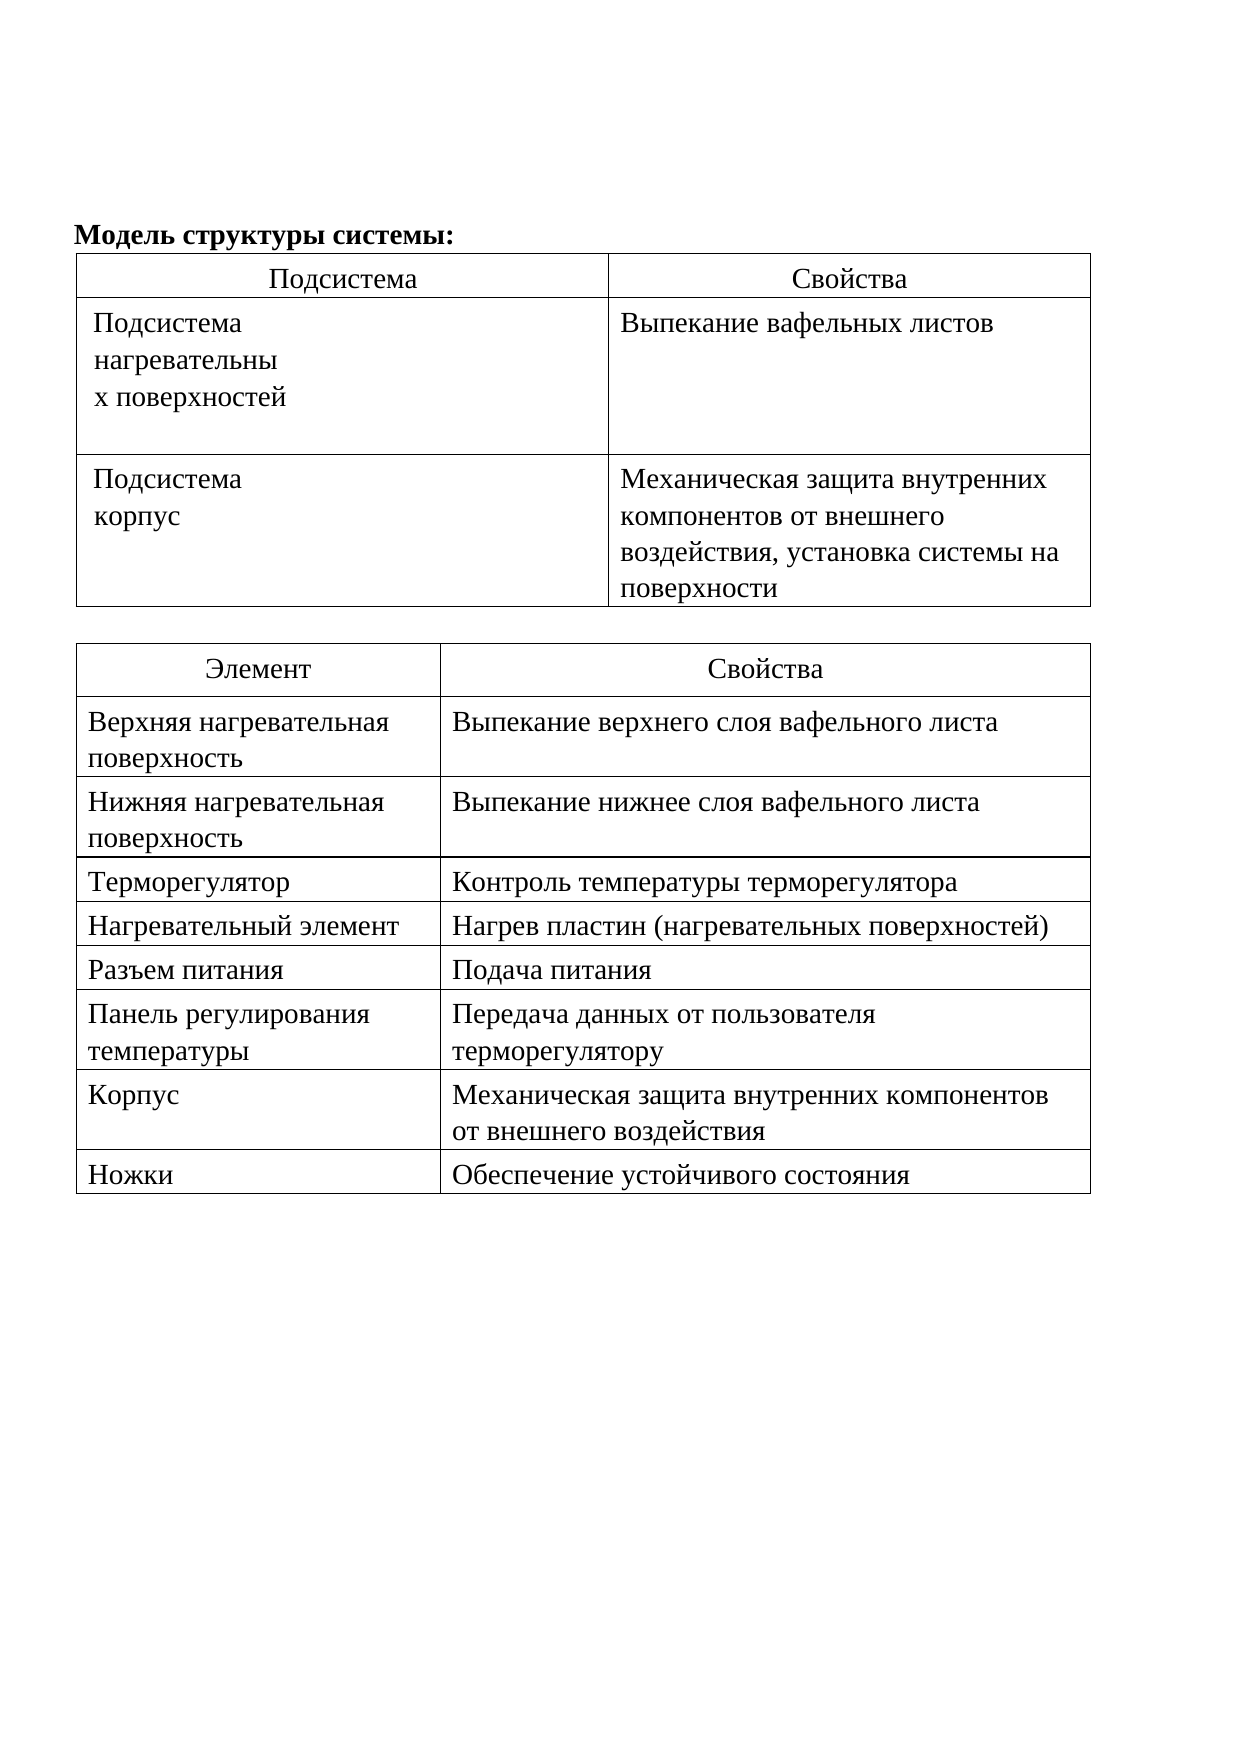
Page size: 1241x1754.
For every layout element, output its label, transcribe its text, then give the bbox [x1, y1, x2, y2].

table_cell Панель регулирования температуры [77, 990, 440, 1069]
text Модель структуры системы: [73, 217, 1160, 250]
table_cell Передача данных от пользователя терморегулятору [441, 990, 1090, 1069]
table_cell Нагрев пластин (нагревательных поверхностей) [441, 902, 1090, 944]
table_cell Подсистема корпус [77, 455, 608, 606]
table_cell Механическая защита внутренних компонентов от внешнего воздействия [441, 1070, 1090, 1149]
table_cell Выпекание верхнего слоя вафельного листа [441, 697, 1090, 776]
table_cell Выпекание нижнее слоя вафельного листа [441, 777, 1090, 856]
table_cell Нагревательный элемент [77, 902, 440, 944]
table_cell Контроль температуры терморегулятора [441, 858, 1090, 901]
table_cell Верхняя нагревательная поверхность [77, 697, 440, 776]
table_header Элемент [77, 644, 440, 696]
table_cell Механическая защита внутренних компонентов от внешнего воздействия, установка системы на поверхности [609, 455, 1090, 606]
table_cell Подача питания [441, 946, 1090, 989]
table_cell Выпекание вафельных листов [609, 298, 1090, 453]
table_cell Терморегулятор [77, 858, 440, 901]
table_cell Нижняя нагревательная поверхность [77, 777, 440, 856]
table_cell Корпус [77, 1070, 440, 1149]
table_cell Ножки [77, 1150, 440, 1193]
table_header Свойства [609, 254, 1090, 297]
table_header Свойства [441, 644, 1090, 696]
table_cell Подсистема нагревательных поверхностей [77, 298, 608, 453]
table_cell Разъем питания [77, 946, 440, 989]
table_header Подсистема [77, 254, 608, 297]
table_cell Обеспечение устойчивого состояния [441, 1150, 1090, 1193]
